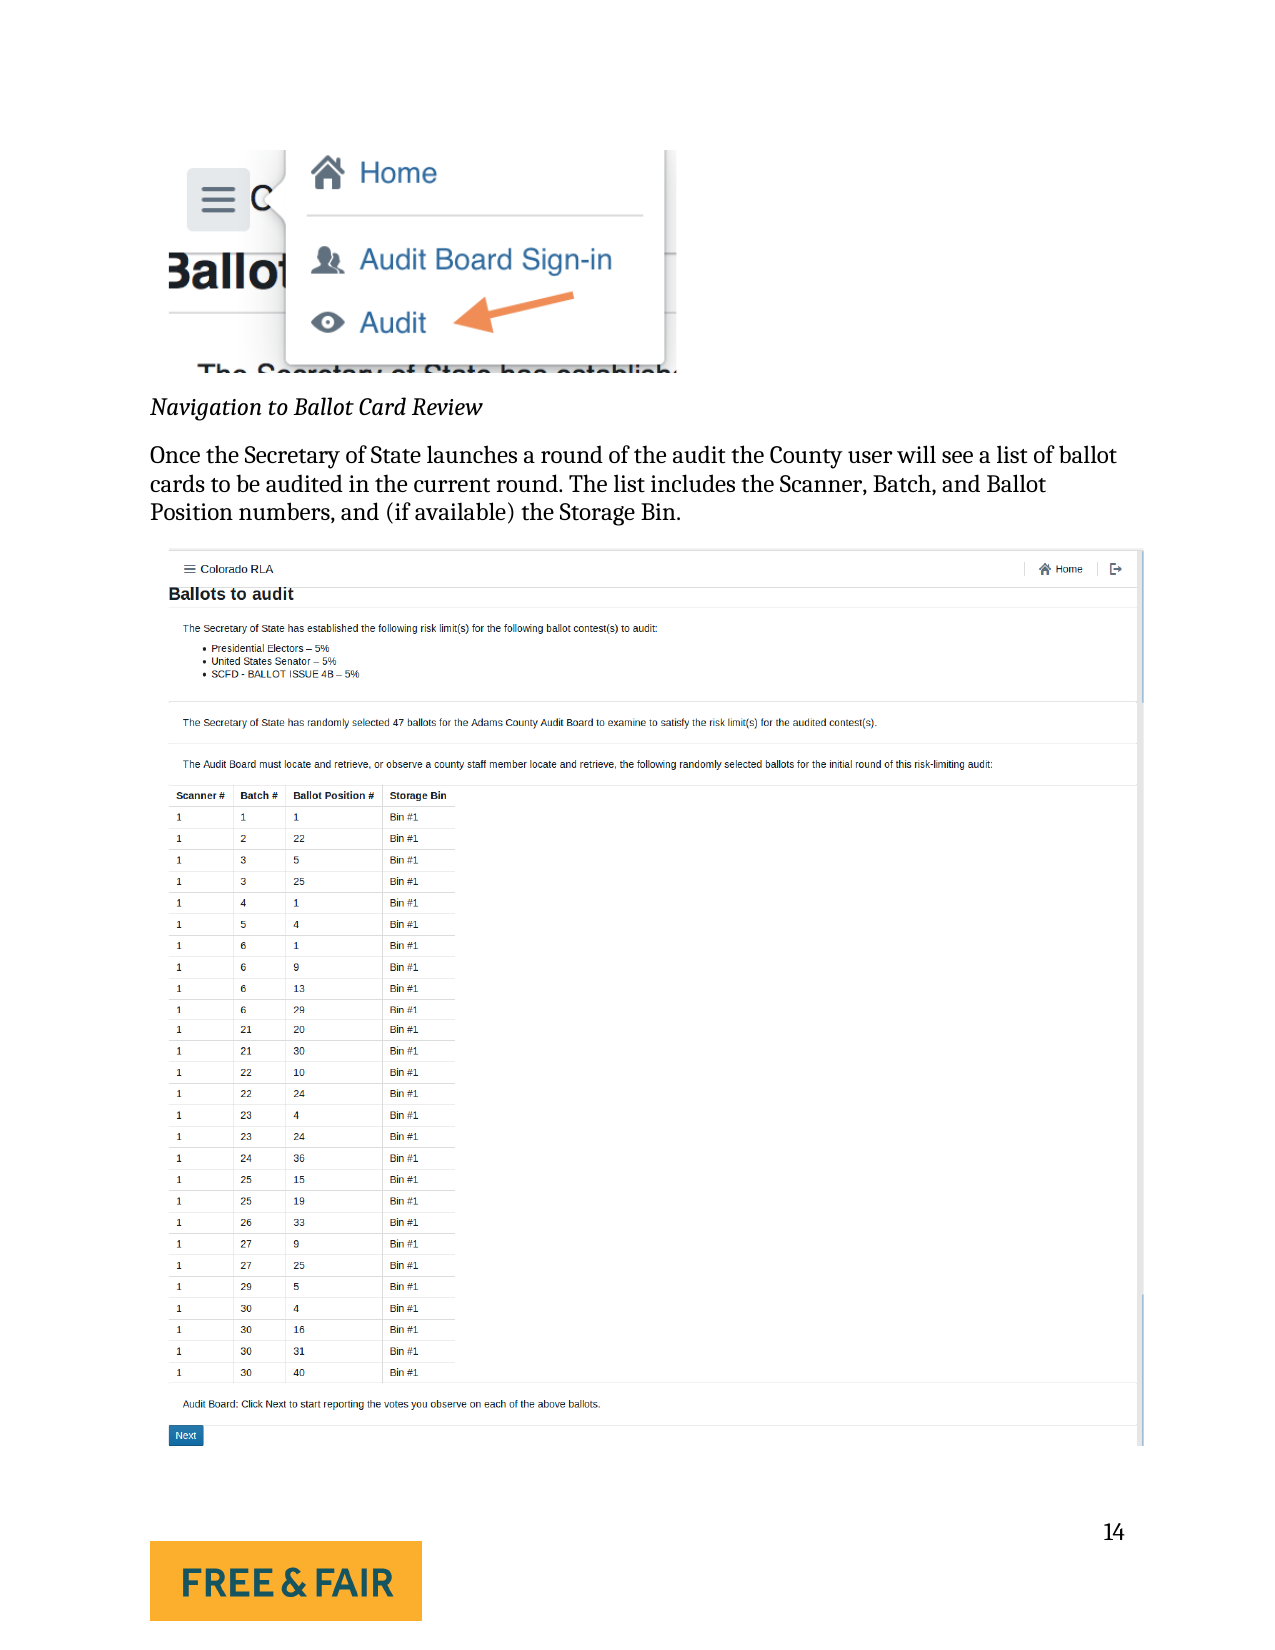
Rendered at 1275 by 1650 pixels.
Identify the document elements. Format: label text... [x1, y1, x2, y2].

picture [150, 1541, 422, 1621]
picture [168, 545, 1144, 1453]
text Once the Secretary of State launches a round of the audit the County user will see a list of ballot cards to be audited in the current round. The list includes the Scanner, Batch, and Ballot Position numbers, and (if available) the Storage Bin. [150, 441, 1125, 527]
picture [168, 150, 677, 373]
text Navigation to Ballot Card Review [150, 393, 1125, 422]
